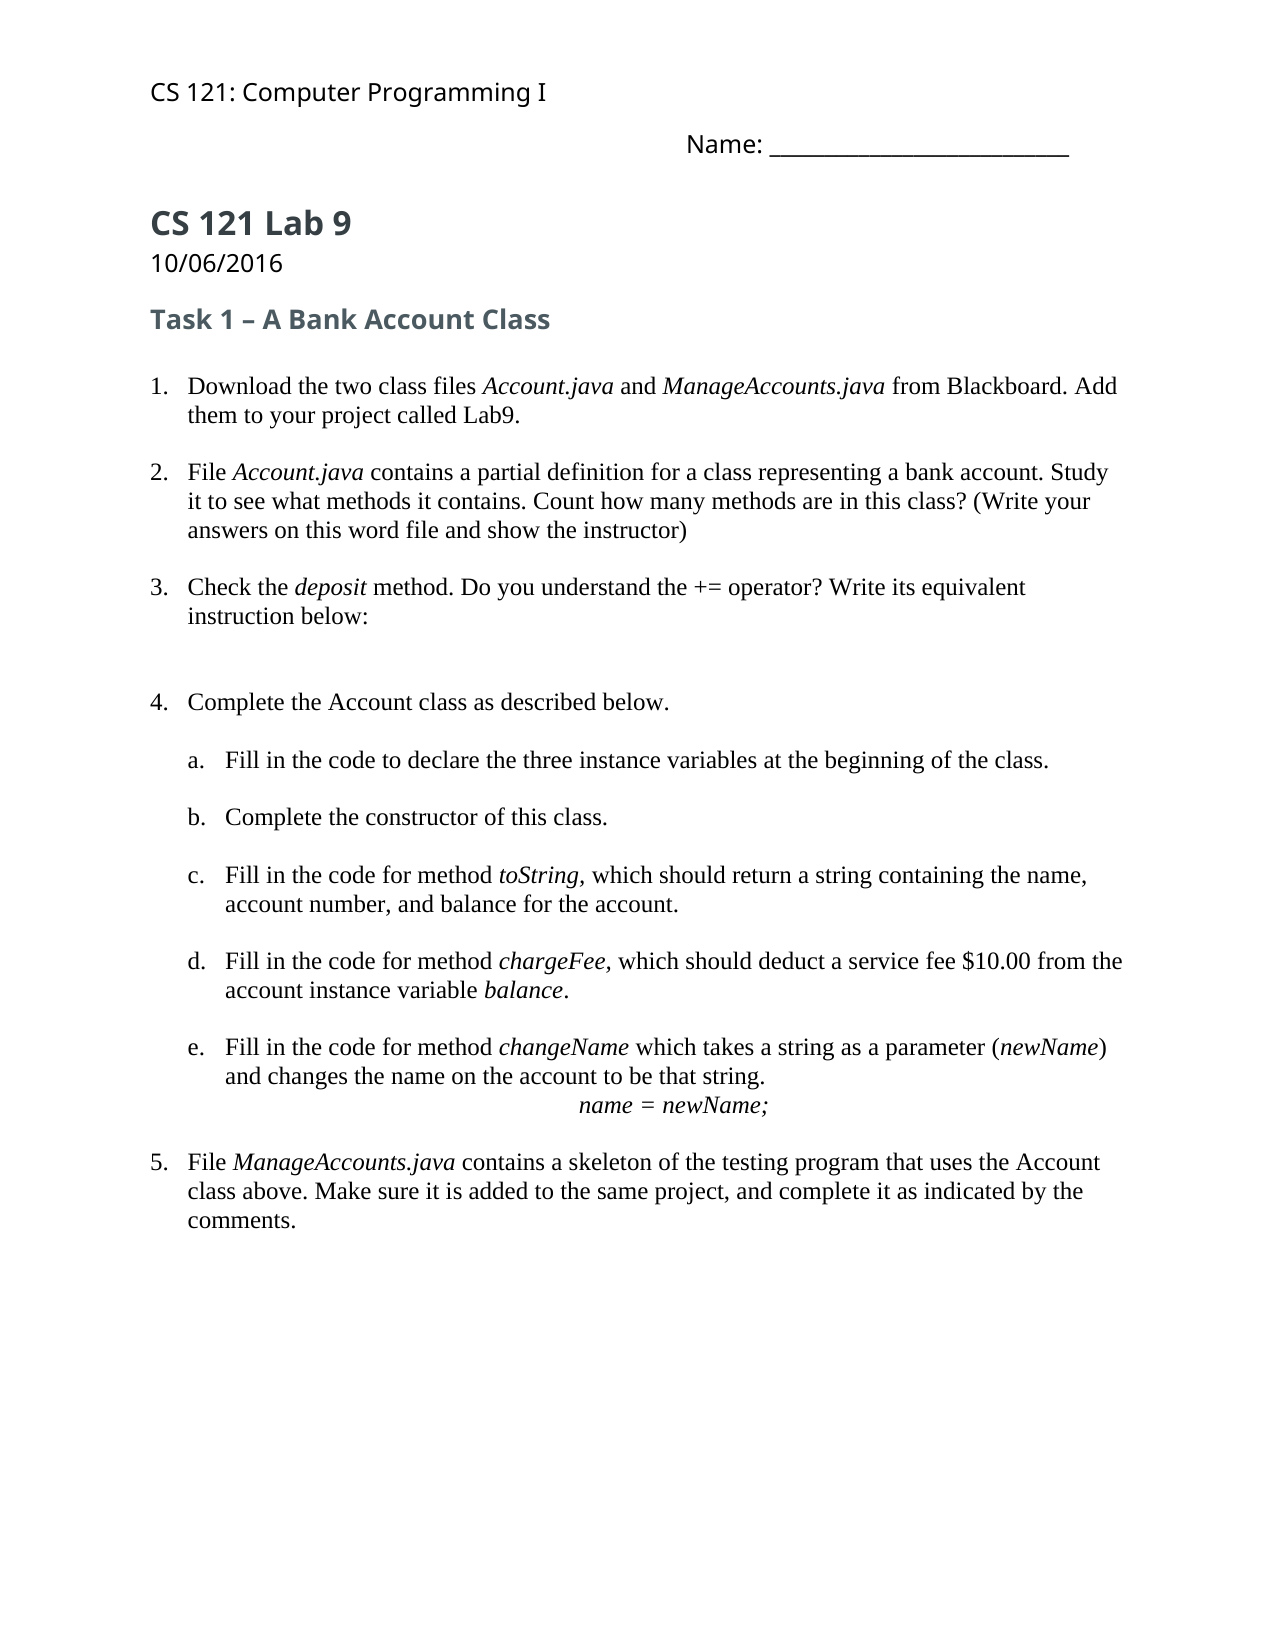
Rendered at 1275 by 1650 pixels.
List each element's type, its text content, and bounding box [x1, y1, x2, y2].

list Complete the constructor of this class. [187, 802, 1125, 831]
list name = newName; [225, 1090, 1125, 1119]
list Fill in the code to declare the three instance variables at the beginning of the class. [187, 745, 1125, 774]
subtitle Task 1 – A Bank Account Class [150, 300, 1125, 337]
list Fill in the code for method toString, which should return a string containing the name, account number, and balance for the account. [187, 860, 1125, 917]
list Fill in the code for method chargeFee, which should deduct a service fee $10.00 from the account instance variable balance. [187, 946, 1125, 1004]
list Check the deposit method. Do you understand the += operator? Write its equivalent instruction below: [150, 572, 1125, 630]
list File ManageAccounts.java contains a skeleton of the testing program that uses the Account class above. Make sure it is added to the same project, and complete it as indicated by the comments. [150, 1147, 1125, 1234]
table_header Name: ___________________________ [675, 126, 1136, 180]
subtitle CS 121 Lab 9 [150, 200, 1125, 245]
text 10/06/2016 [150, 245, 1125, 279]
list Fill in the code for method changeName which takes a string as a parameter (newName) and changes the name on the account to be that string. [187, 1032, 1125, 1090]
list Complete the Account class as described below. [150, 687, 1125, 716]
list File Account.java contains a partial definition for a class representing a bank account. Study it to see what methods it contains. Count how many methods are in this class? (Write your answers on this word file and show the instructor) [150, 457, 1125, 544]
list Download the two class files Account.java and ManageAccounts.java from Blackboard. Add them to your project called Lab9. [150, 371, 1125, 429]
